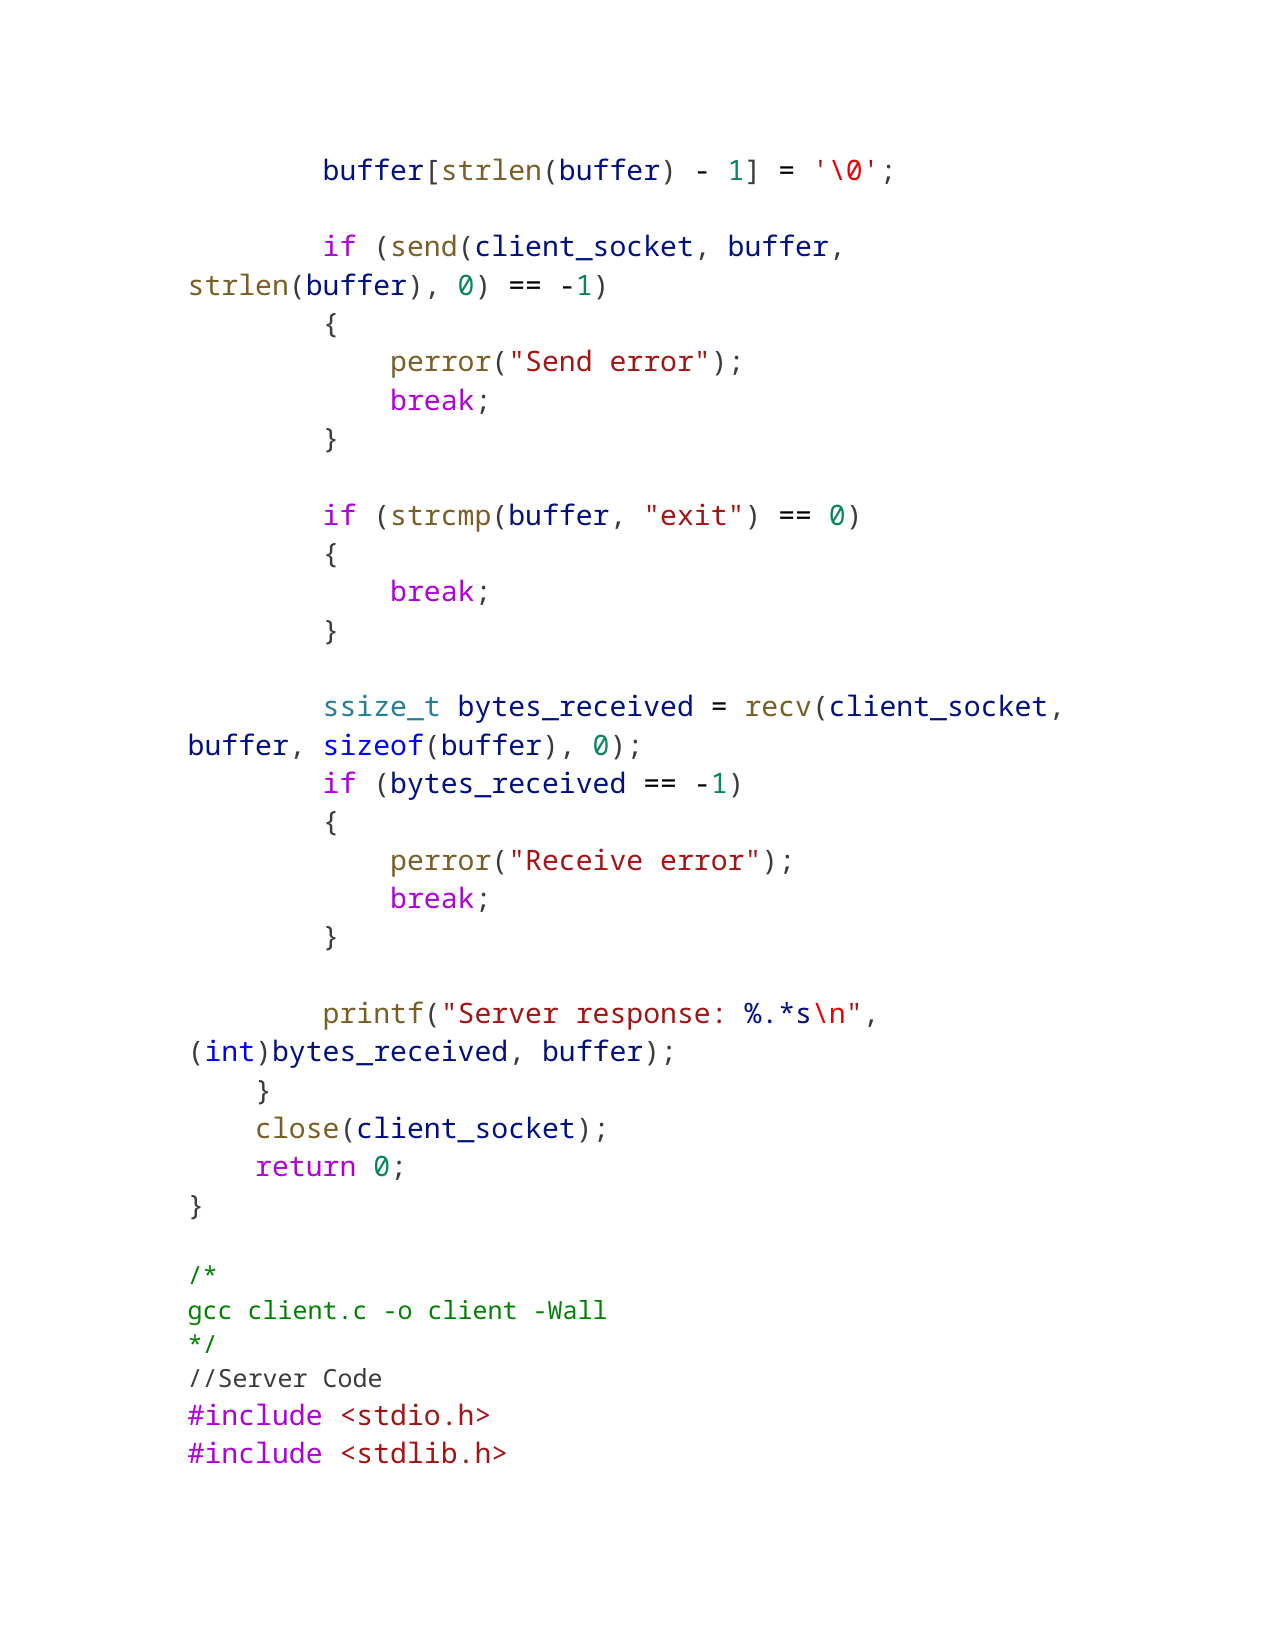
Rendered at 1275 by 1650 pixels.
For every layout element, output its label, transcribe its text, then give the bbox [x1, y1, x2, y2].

text buffer[strlen(buffer) - 1] = '\0'; [187, 150, 1087, 188]
text #include <stdio.h> [187, 1395, 1087, 1433]
text printf("Server response: %.*s\n", (int)bytes_received, buffer); [187, 993, 1087, 1070]
text close(client_socket); [187, 1108, 1087, 1147]
text perror("Receive error"); [187, 840, 1087, 878]
text /* [187, 1258, 1087, 1292]
text gcc client.c -o client -Wall [187, 1292, 1087, 1326]
text } [187, 610, 1087, 648]
text if (strcmp(buffer, "exit") == 0) [187, 495, 1087, 533]
text break; [187, 380, 1087, 418]
text #include <stdlib.h> [187, 1433, 1087, 1472]
text if (send(client_socket, buffer, strlen(buffer), 0) == -1) [187, 227, 1087, 303]
text { [187, 802, 1087, 840]
text { [187, 303, 1087, 342]
text } [187, 917, 1087, 955]
text ssize_t bytes_received = recv(client_socket, buffer, sizeof(buffer), 0); [187, 687, 1087, 763]
text } [187, 418, 1087, 457]
text break; [187, 878, 1087, 917]
text perror("Send error"); [187, 342, 1087, 380]
text return 0; [187, 1147, 1087, 1185]
text { [187, 533, 1087, 572]
text if (bytes_received == -1) [187, 763, 1087, 802]
text } [187, 1185, 1087, 1223]
text //Server Code [187, 1361, 1087, 1395]
text */ [187, 1326, 1087, 1361]
text } [187, 1070, 1087, 1108]
text break; [187, 572, 1087, 610]
